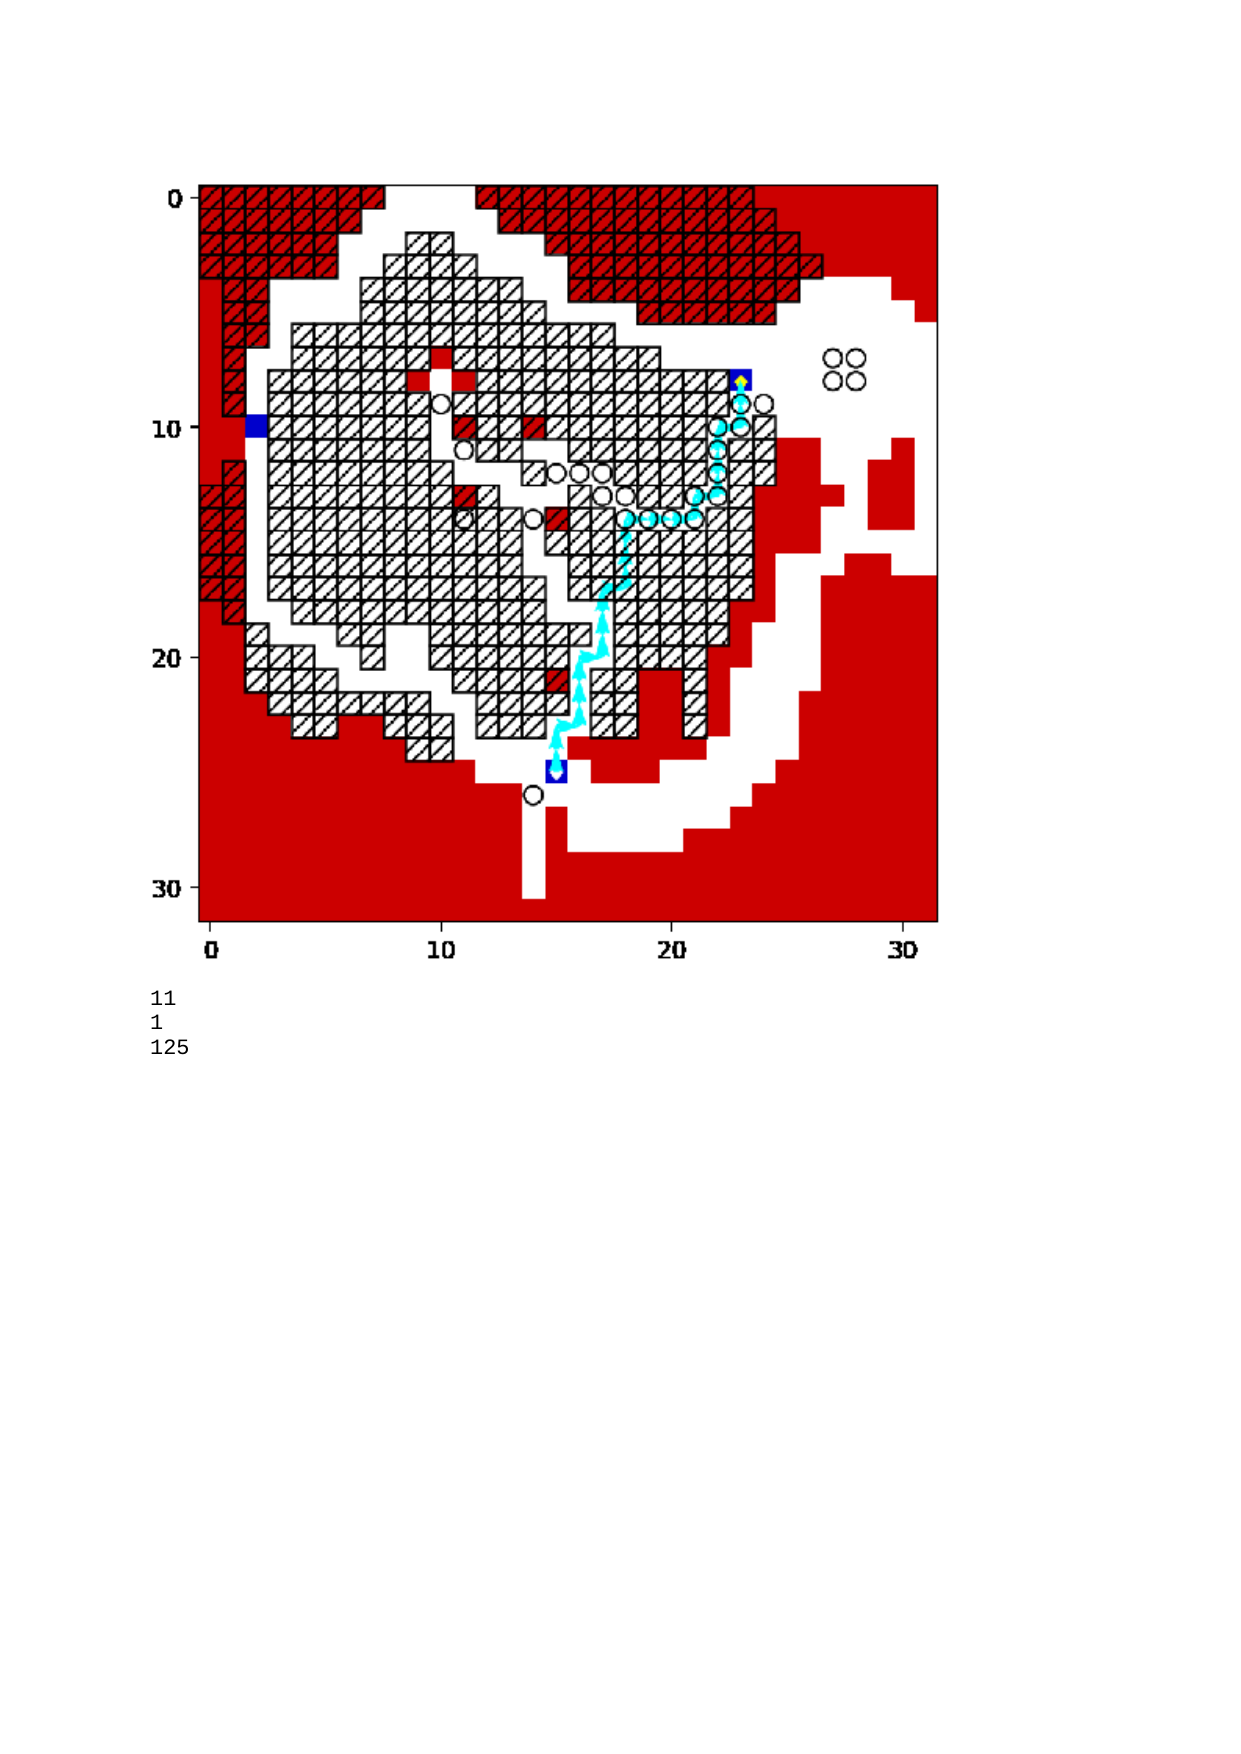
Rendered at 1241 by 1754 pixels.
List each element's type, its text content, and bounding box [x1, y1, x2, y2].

text 1 [150, 1011, 1090, 1036]
text 125 [150, 1036, 1090, 1061]
text 11 [150, 987, 1090, 1011]
picture [150, 177, 939, 968]
